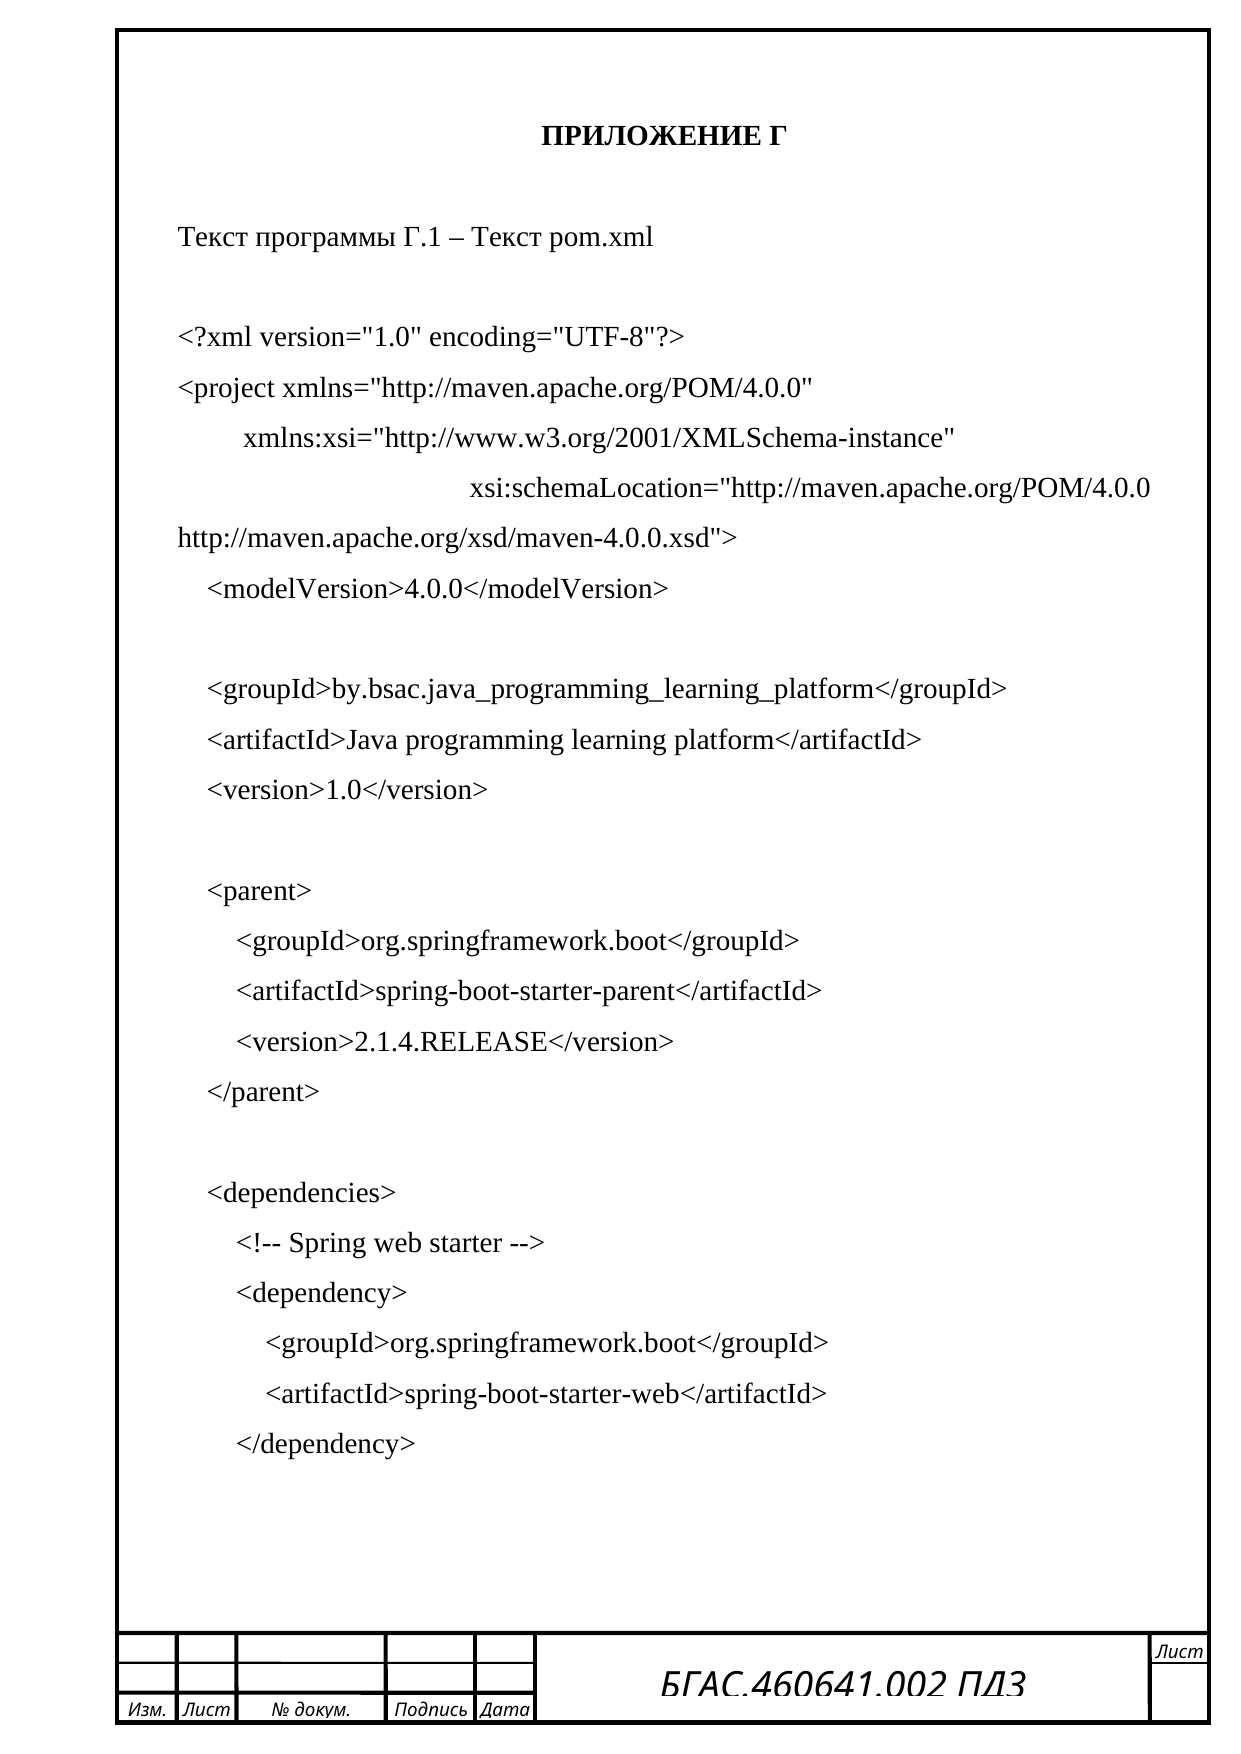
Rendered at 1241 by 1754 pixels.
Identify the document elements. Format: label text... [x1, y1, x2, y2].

text <modelVersion>4.0.0</modelVersion> [177, 571, 1152, 604]
text <artifactId>spring-boot-starter-parent</artifactId> [177, 973, 1152, 1007]
text Текст программы Г.1 – Текст pom.xml [177, 219, 1152, 252]
text <groupId>by.bsac.java_programming_learning_platform</groupId> [177, 672, 1152, 705]
text </parent> [177, 1074, 1152, 1108]
text <artifactId>Java programming learning platform</artifactId> [177, 722, 1152, 755]
text <parent> [177, 873, 1152, 906]
text <!-- Spring web starter --> [177, 1225, 1152, 1258]
text xmlns:xsi="http://www.w3.org/2001/XMLSchema-instance" [177, 420, 1152, 453]
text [177, 1326, 1152, 1359]
text <?xml version="1.0" encoding="UTF-8"?> [177, 319, 1152, 353]
text </dependency> [177, 1426, 1152, 1460]
text <project xmlns="http://maven.apache.org/POM/4.0.0" [177, 370, 1152, 403]
text xsi:schemaLocation="http://maven.apache.org/POM/4.0.0 http://maven.apache.org/xsd/maven-4.0.0.xsd"> [177, 470, 1152, 554]
text <version>1.0</version> [177, 772, 1152, 806]
text <version>2.1.4.RELEASE</version> [177, 1024, 1152, 1057]
text <artifactId>spring-boot-starter-web</artifactId> [177, 1376, 1152, 1409]
text <dependency> [177, 1275, 1152, 1309]
text <groupId>org.springframework.boot</groupId> [177, 923, 1152, 957]
text <dependencies> [177, 1175, 1152, 1208]
text ПРИЛОЖЕНИЕ Г [177, 118, 1152, 152]
